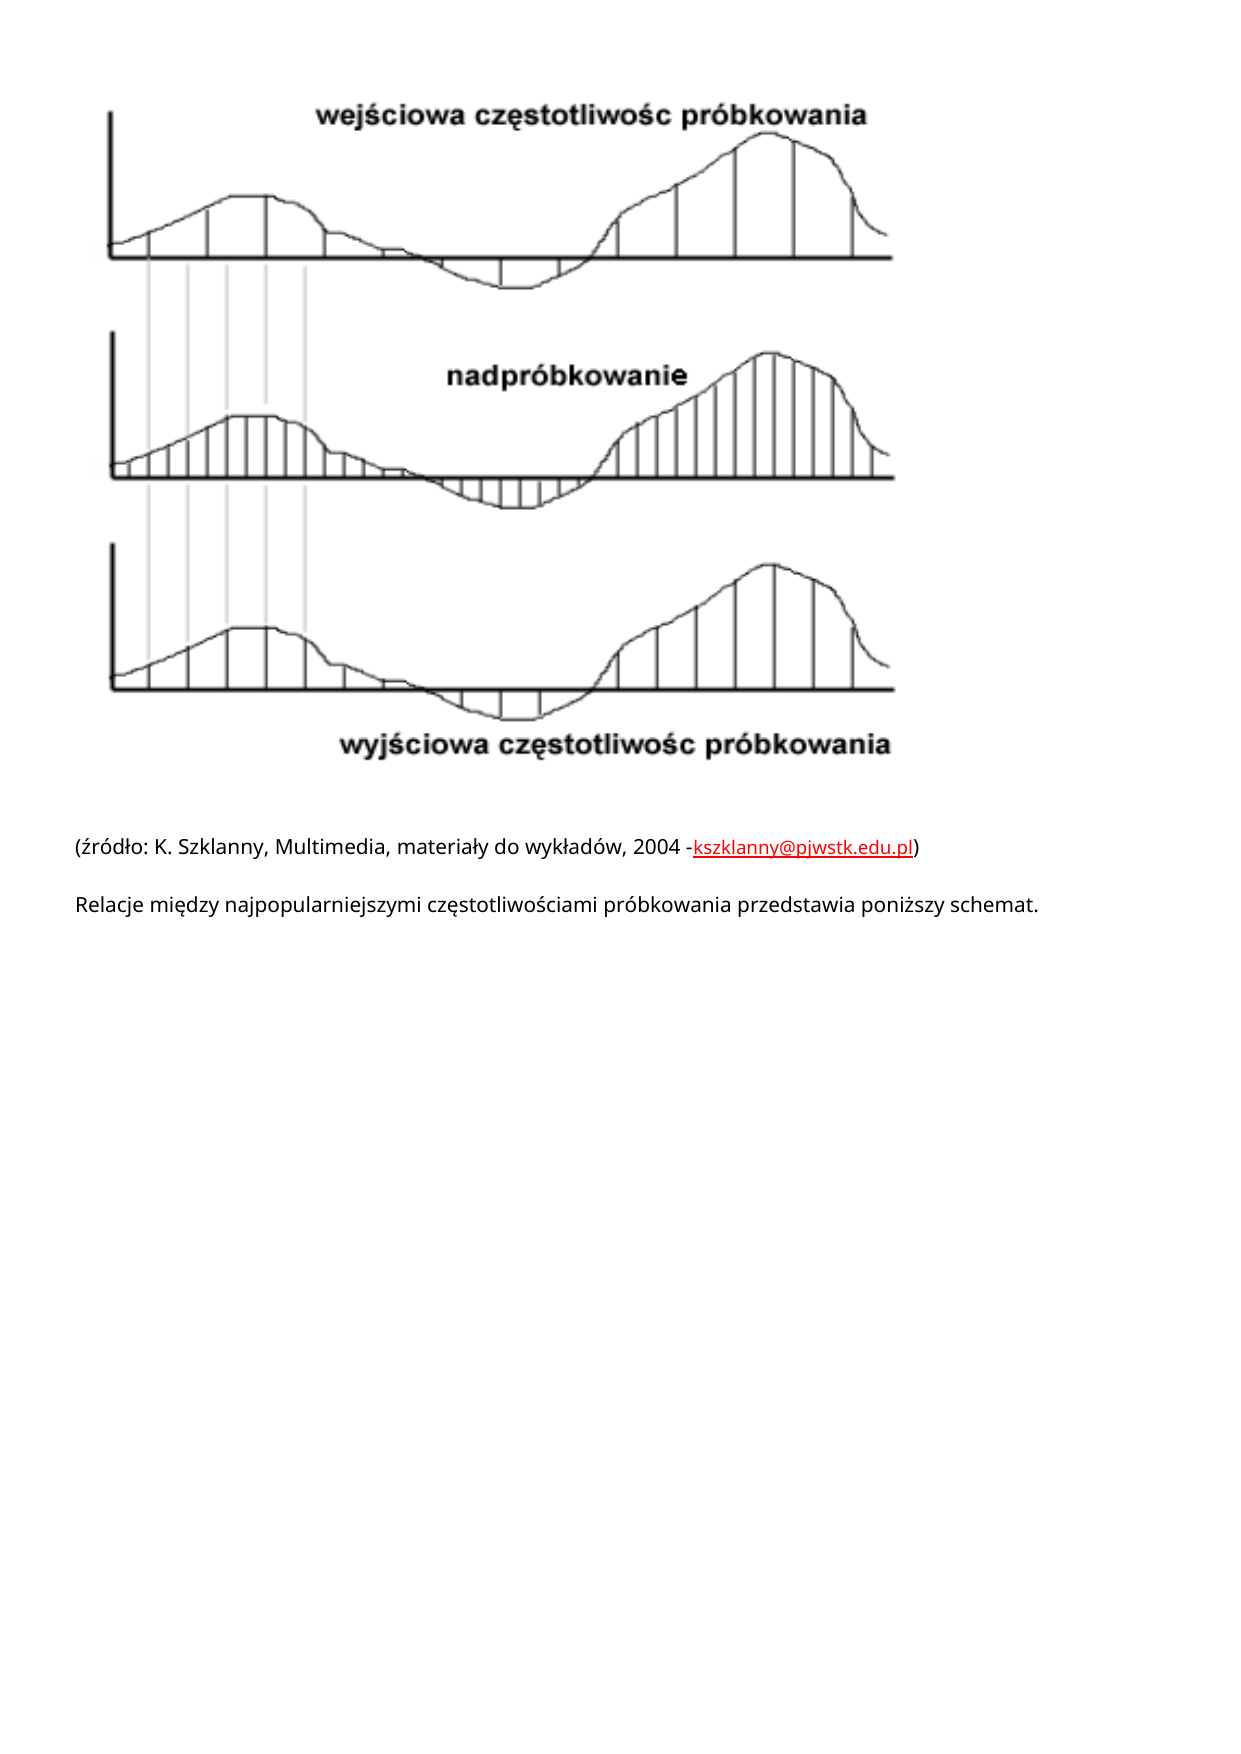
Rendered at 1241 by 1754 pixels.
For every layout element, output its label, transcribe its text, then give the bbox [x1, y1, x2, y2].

picture [75, 75, 922, 797]
text (źródło: K. Szklanny, Multimedia, materiały do wykładów, 2004 -kszklanny@pjwstk.edu.pl) [75, 832, 1165, 861]
text Relacje między najpopularniejszymi częstotliwościami próbkowania przedstawia poniższy schemat. [75, 890, 1165, 918]
